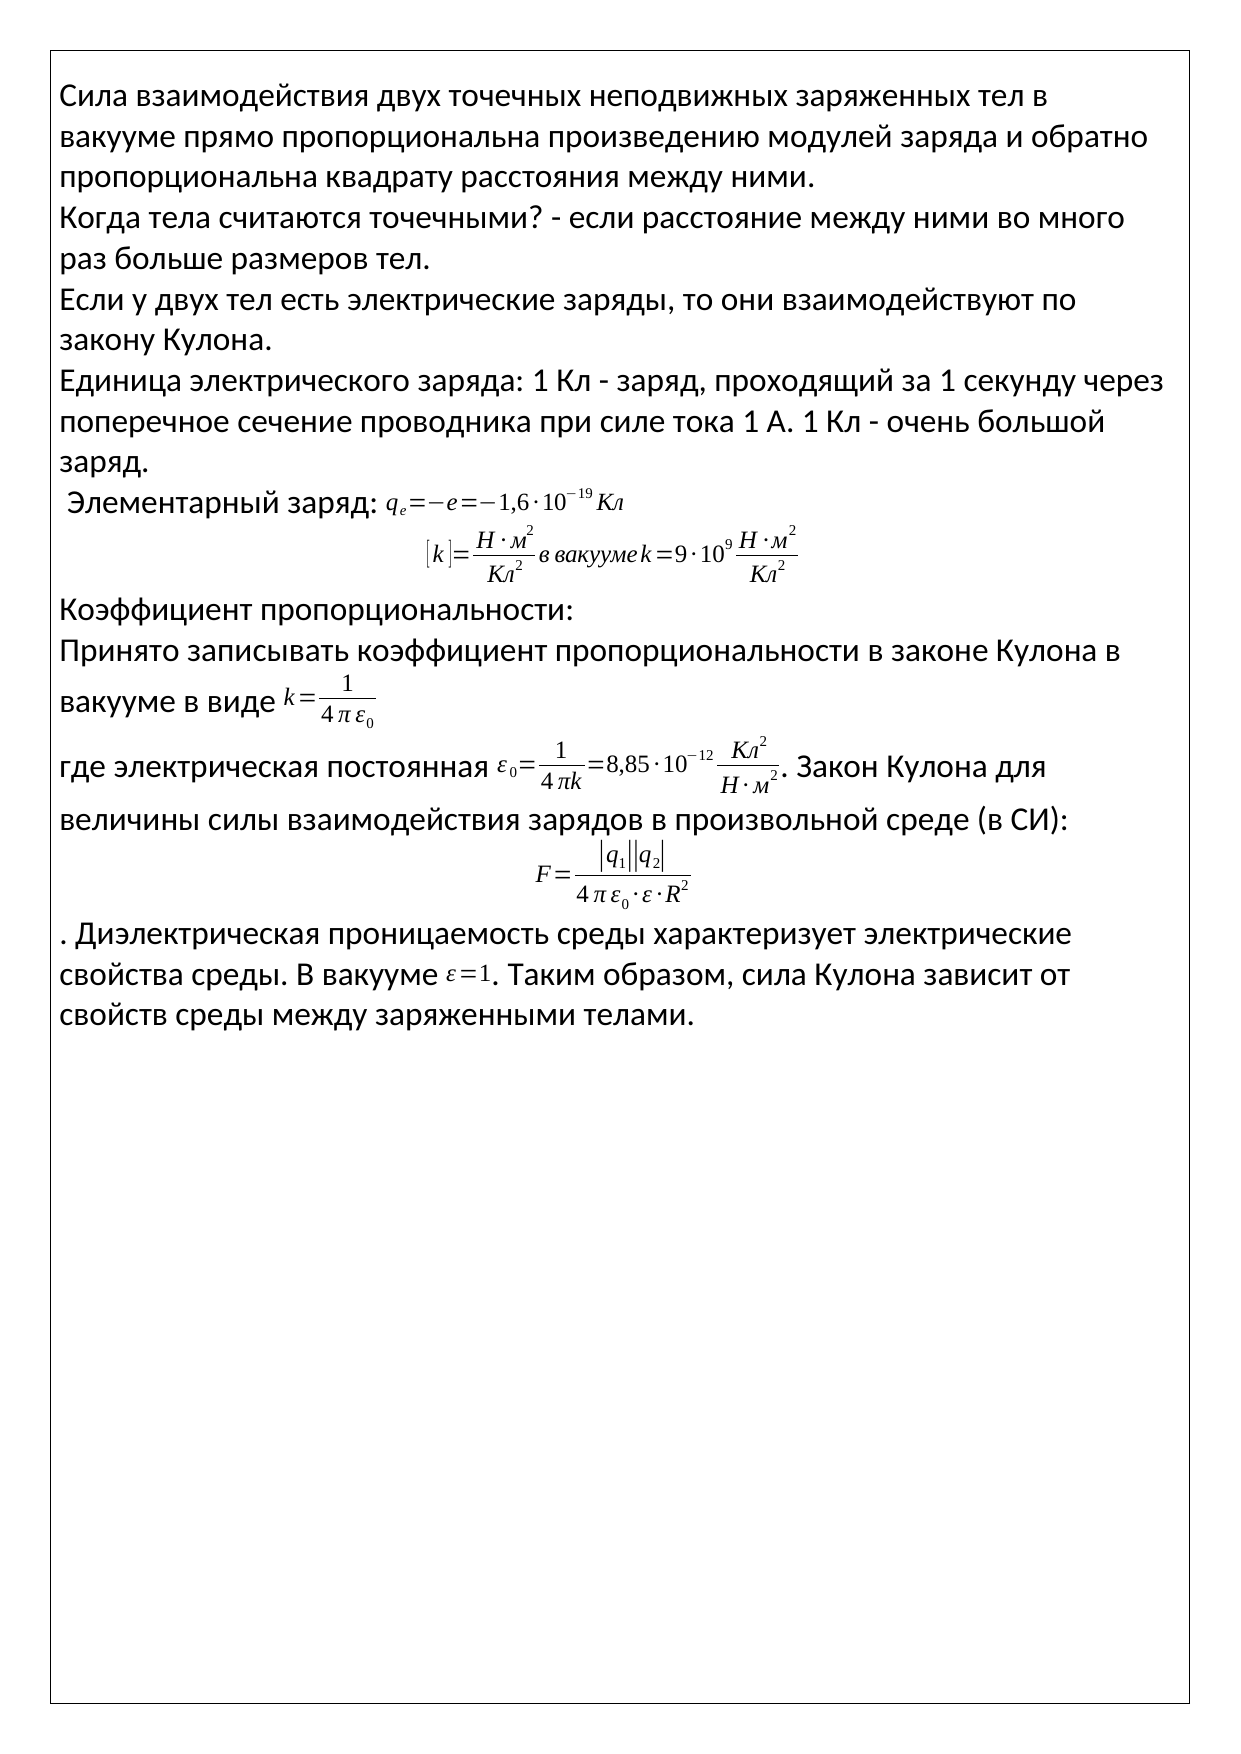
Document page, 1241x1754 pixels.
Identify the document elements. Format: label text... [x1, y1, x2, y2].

text Единица электрического заряда: 1 Кл - заряд, проходящий за 1 секунду через поперечное сечение проводника при силе тока 1 А. 1 Кл - очень большой заряд. [59, 359, 1167, 481]
text где электрическая постоянная . Закон Кулона для величины силы взаимодействия зарядов в произвольной среде (в СИ): [59, 732, 1167, 839]
text Коэффициент пропорциональности: [59, 588, 1167, 629]
text Элементарный заряд: [59, 481, 1167, 522]
text Сила взаимодействия двух точечных неподвижных заряженных тел в вакууме прямо пропорциональна произведению модулей заряда и обратно пропорциональна квадрату расстояния между ними. [59, 74, 1167, 196]
text Когда тела считаются точечными? - если расстояние между ними во много раз больше размеров тел. [59, 196, 1167, 277]
text Принято записывать коэффициент пропорциональности в законе Кулона в вакууме в виде [59, 629, 1167, 732]
text . Диэлектрическая проницаемость среды характеризует электрические свойства среды. В вакууме . Таким образом, сила Кулона зависит от свойств среды между заряженными телами. [59, 912, 1167, 1034]
text Если у двух тел есть электрические заряды, то они взаимодействуют по закону Кулона. [59, 277, 1167, 359]
